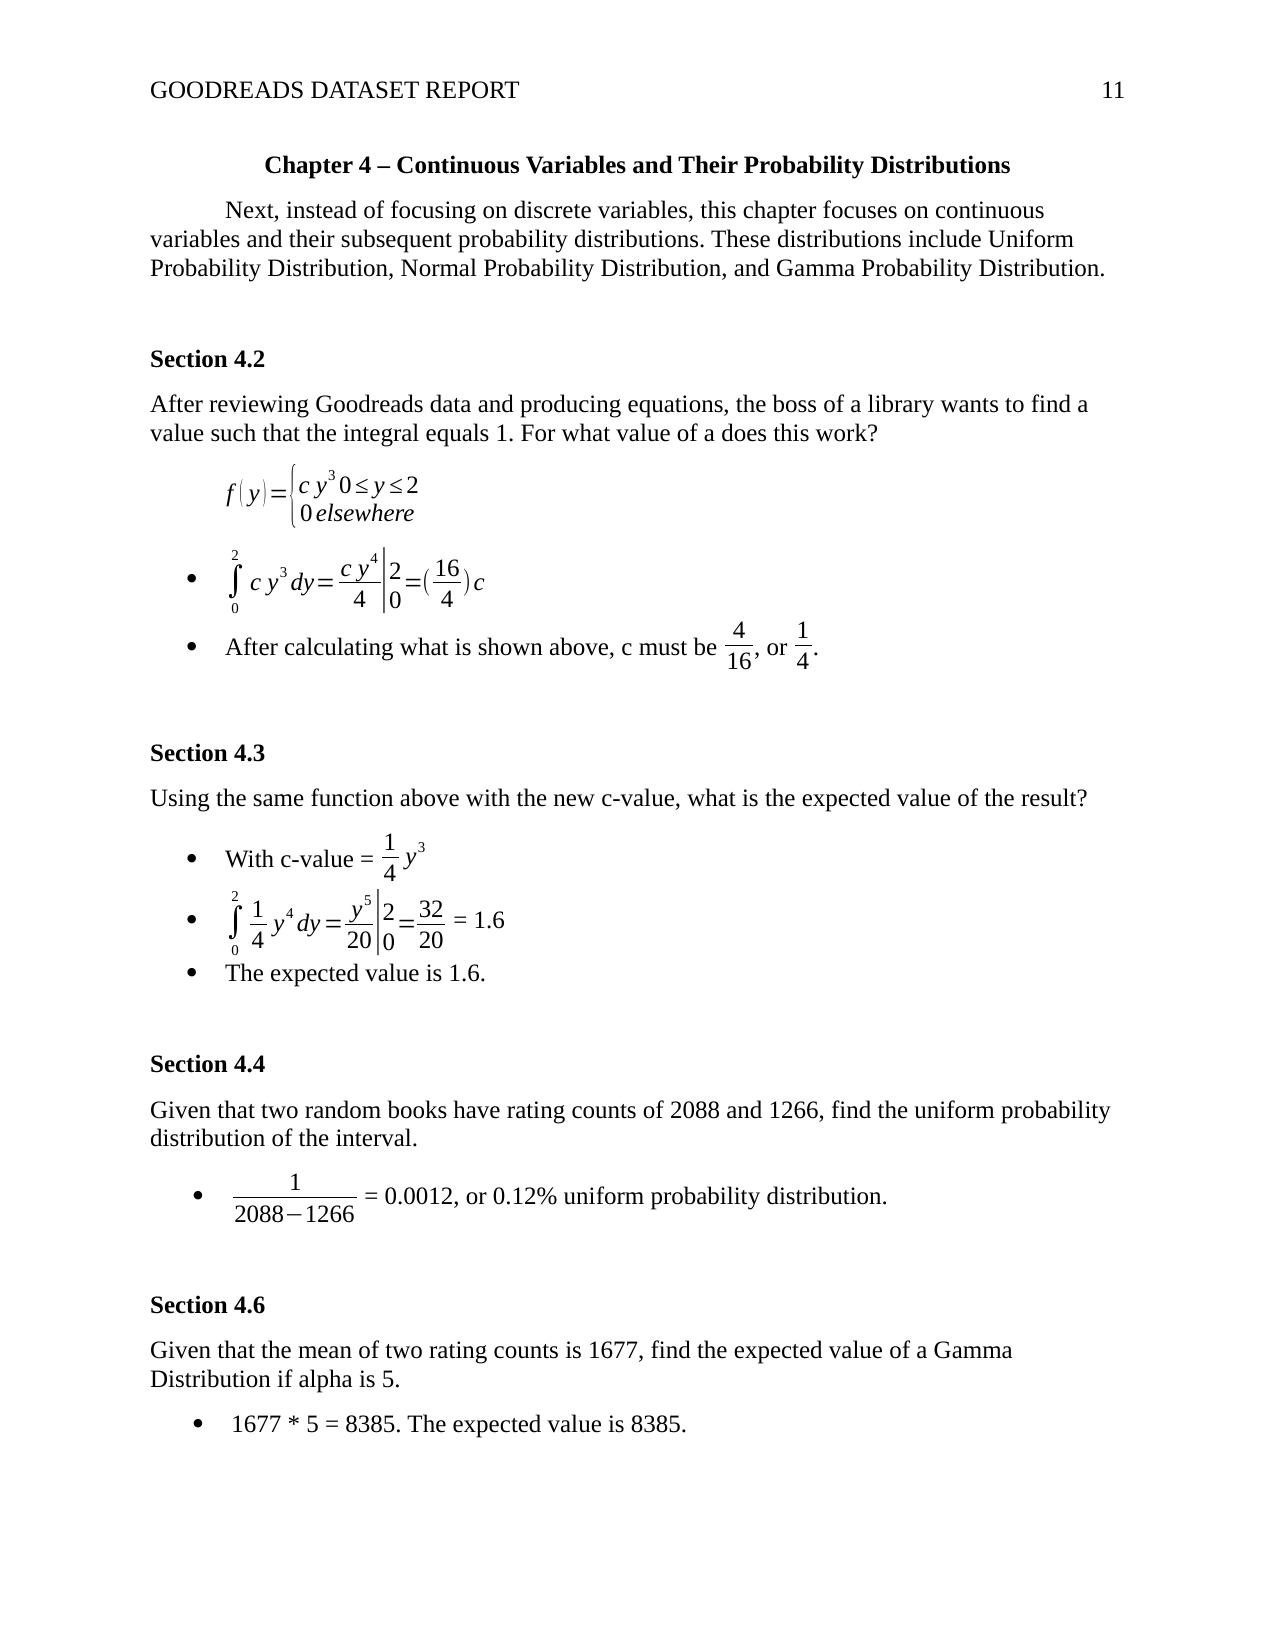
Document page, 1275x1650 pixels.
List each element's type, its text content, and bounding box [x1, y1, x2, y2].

text Next, instead of focusing on discrete variables, this chapter focuses on continuous variables and their subsequent probability distributions. These distributions include Uniform Probability Distribution, Normal Probability Distribution, and Gamma Probability Distribution. [150, 195, 1125, 282]
text Given that the mean of two rating counts is 1677, find the expected value of a Gamma Distribution if alpha is 5. [150, 1335, 1125, 1393]
text Section 4.3 [150, 738, 1125, 767]
list = 1.6 [187, 888, 1125, 958]
list The expected value is 1.6. [187, 958, 1125, 987]
text Given that two random books have rating counts of 2088 and 1266, find the uniform probability distribution of the interval. [150, 1095, 1125, 1152]
list With c-value = [187, 829, 1125, 888]
text Chapter 4 – Continuous Variables and Their Probability Distributions [150, 150, 1125, 179]
list = 0.0012, or 0.12% uniform probability distribution. [194, 1169, 1125, 1228]
list 1677 * 5 = 8385. The expected value is 8385. [194, 1409, 1125, 1438]
text Section 4.2 [150, 344, 1125, 372]
text Using the same function above with the new c-value, what is the expected value of the result? [150, 783, 1125, 812]
text After reviewing Goodreads data and producing equations, the boss of a library wants to find a value such that the integral equals 1. For what value of a does this work? [150, 389, 1125, 447]
text Section 4.6 [150, 1290, 1125, 1319]
text Section 4.4 [150, 1049, 1125, 1078]
list After calculating what is shown above, c must be , or . [187, 617, 1125, 676]
